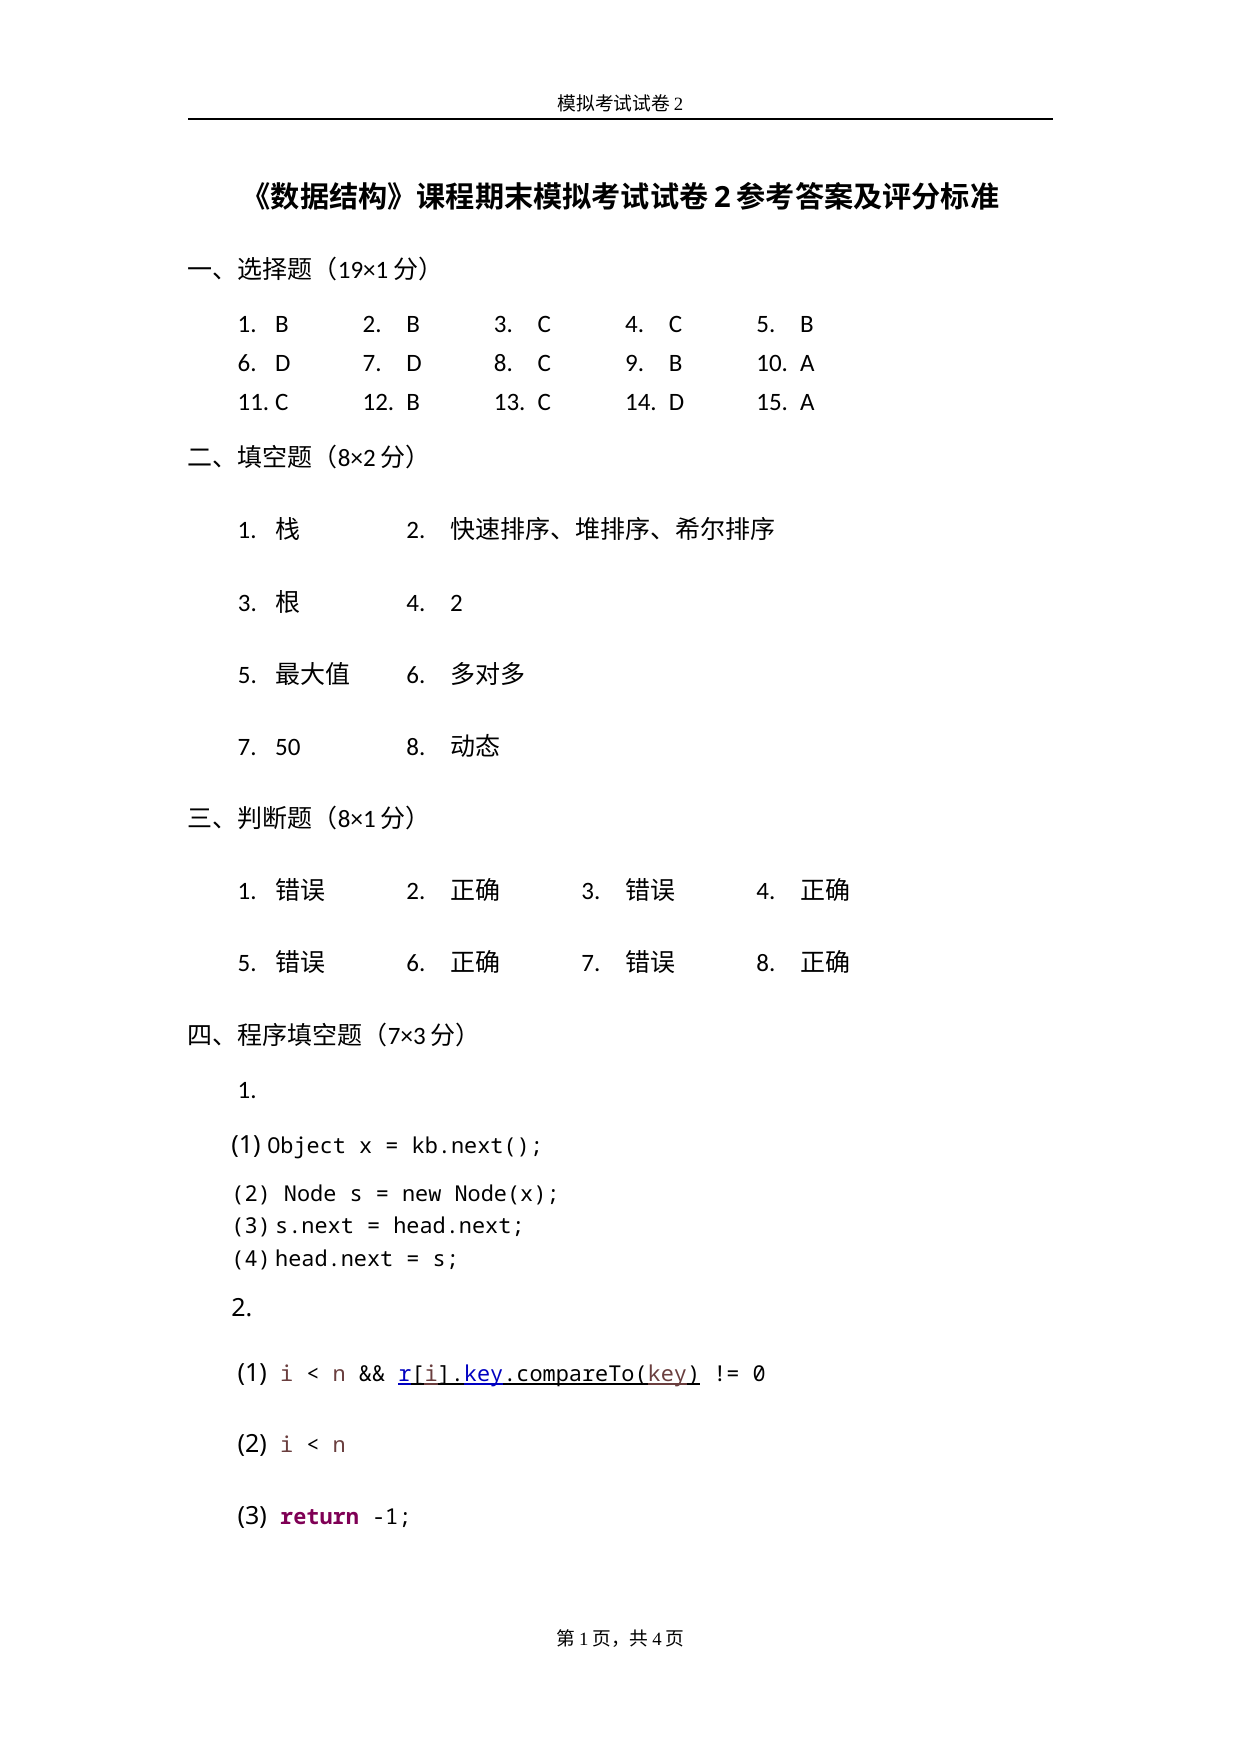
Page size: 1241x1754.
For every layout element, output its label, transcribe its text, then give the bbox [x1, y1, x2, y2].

text 1. 错误 2. 正确 3. 错误 4. 正确 [237, 856, 1053, 921]
text (3) return -1; [237, 1482, 1053, 1547]
list 判断题（8×1分） [187, 784, 1053, 849]
text 3. 根 4. 2 [237, 568, 1053, 633]
text (1) i < n && r[i].key.compareTo(key) != 0 [237, 1339, 1053, 1404]
text 5. 错误 6. 正确 7. 错误 8. 正确 [237, 928, 1053, 993]
text (2) i < n [237, 1411, 1053, 1476]
text 11. C 12. B 13. C 14. D 15. A [237, 385, 1053, 417]
text (4) head.next = s; [187, 1241, 1053, 1274]
text 5. 最大值 6. 多对多 [237, 640, 1053, 705]
list 程序填空题（7×3分） [187, 1001, 1053, 1066]
text (3) s.next = head.next; [187, 1209, 1053, 1241]
list 选择题（19×1分） [187, 235, 1053, 300]
text (2) Node s = new Node(x); [187, 1176, 1053, 1209]
text 2. [187, 1274, 1053, 1339]
text 6. D 7. D 8. C 9. B 10. A [237, 346, 1053, 379]
text 1. [237, 1073, 1053, 1105]
text 1. 栈 2. 快速排序、堆排序、希尔排序 [237, 495, 1053, 560]
text (1) Object x = kb.next(); [187, 1111, 1053, 1176]
text 《数据结构》课程期末模拟考试试卷2参考答案及评分标准 [187, 162, 1053, 227]
text 1. B 2. B 3. C 4. C 5. B [237, 308, 1053, 340]
text 7. 50 8. 动态 [237, 712, 1053, 777]
list 填空题（8×2分） [187, 423, 1053, 488]
